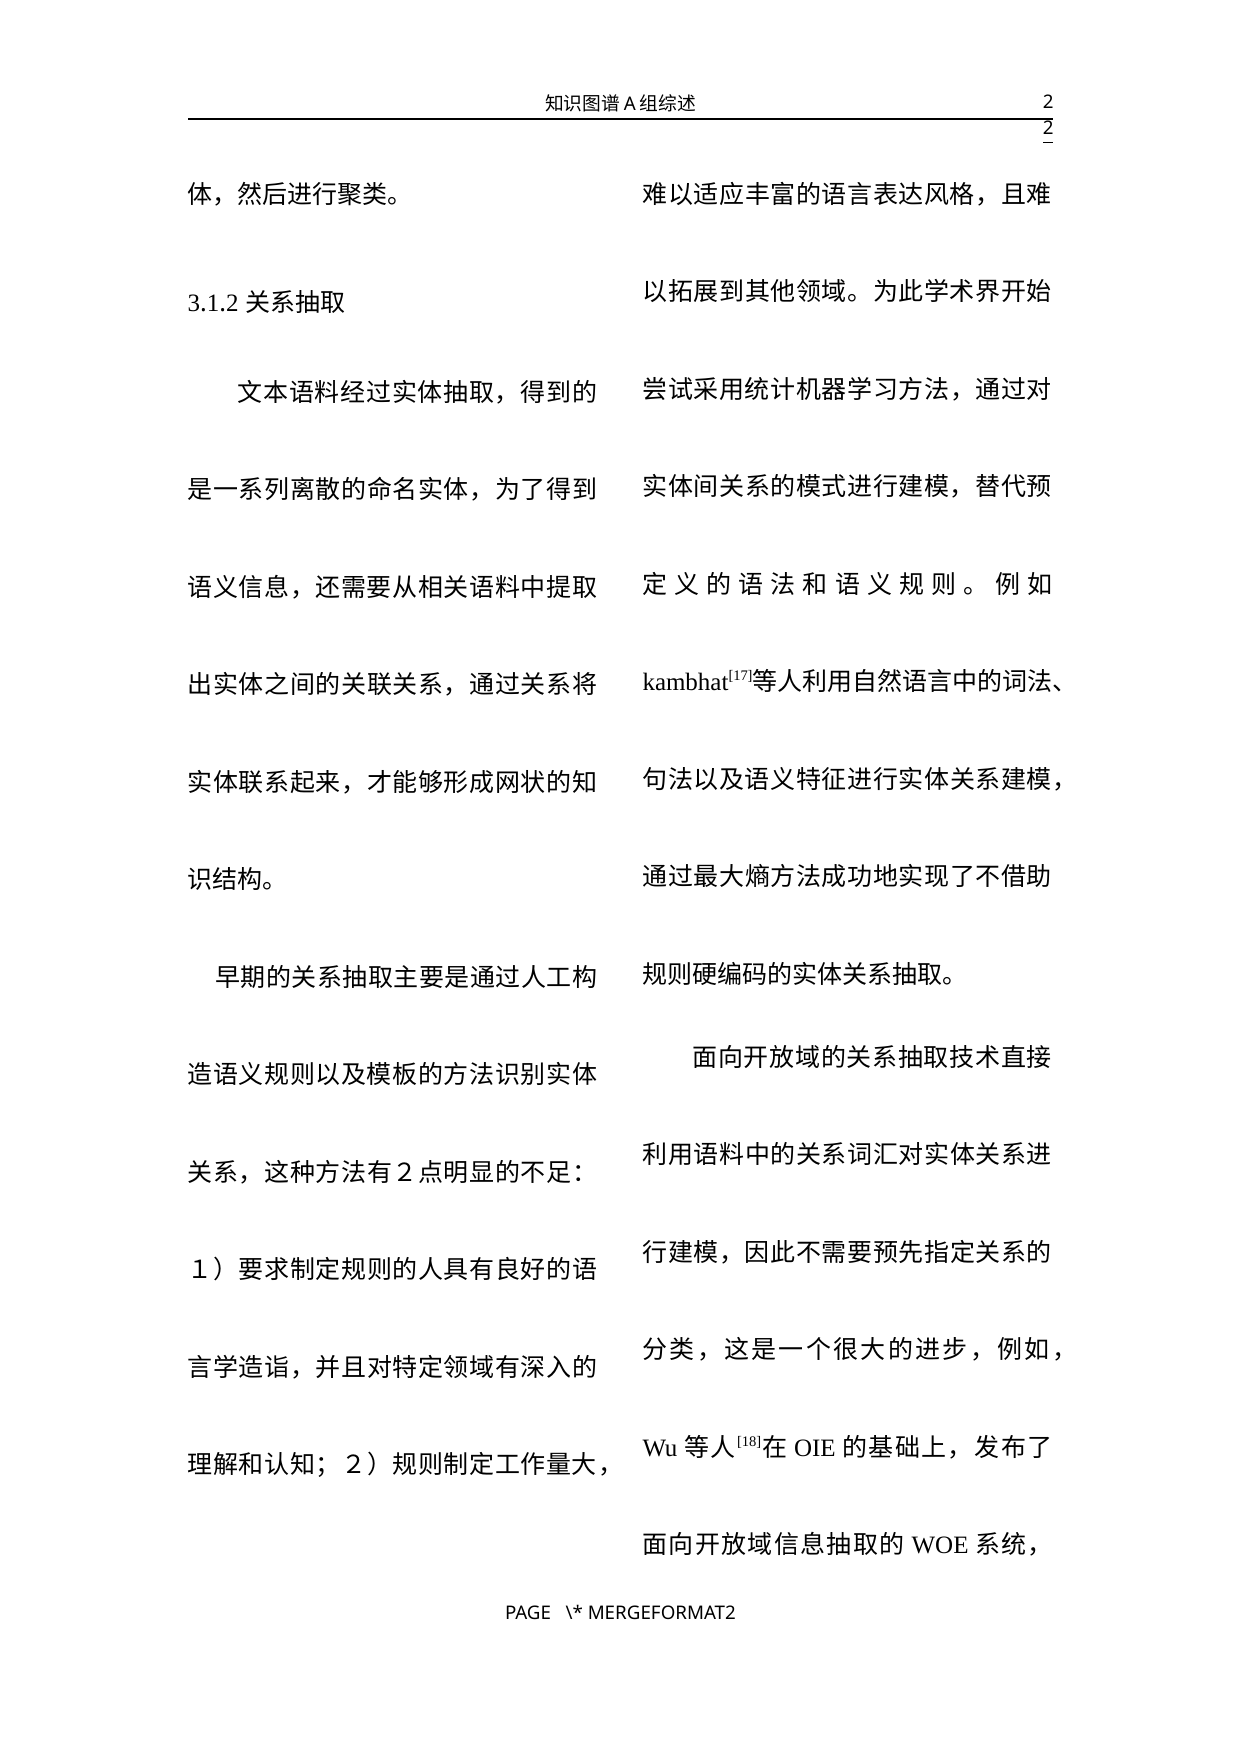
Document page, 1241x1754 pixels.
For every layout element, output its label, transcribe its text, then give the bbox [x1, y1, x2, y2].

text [187, 160, 598, 225]
text 文本语料经过实体抽取，得到的是一系列离散的命名实体，为了得到语义信息，还需要从相关语料中提取出实体之间的关联关系，通过关系将实体联系起来，才能够形成网状的知识结构。 早期的关系抽取主要是通过人工构造语义规则以及模板的方法识别实体关系，这种方法有２点明显的不足：１）要求制定规则的人具有良好的语言学造诣，并且对特定领域有深入的理解和认知；２）规则制定工作量大，难以适应丰富的语言表达风格，且难以拓展到其他领域。为此学术界开始尝试采用统计机器学习方法，通过对实体间关系的模式进行建模，替代预定义的语法和语义规则。例如 kambhat[17]等人利用自然语言中的词法、句法以及语义特征进行实体关系建模，通过最大熵方法成功地实现了不借助规则硬编码的实体关系抽取。 [642, 160, 1053, 1005]
text 文本语料经过实体抽取，得到的是一系列离散的命名实体，为了得到语义信息，还需要从相关语料中提取出实体之间的关联关系，通过关系将实体联系起来，才能够形成网状的知识结构。 早期的关系抽取主要是通过人工构造语义规则以及模板的方法识别实体关系，这种方法有２点明显的不足：１）要求制定规则的人具有良好的语言学造诣，并且对特定领域有深入的理解和认知；２）规则制定工作量大，难以适应丰富的语言表达风格，且难以拓展到其他领域。为此学术界开始尝试采用统计机器学习方法，通过对实体间关系的模式进行建模，替代预定义的语法和语义规则。例如 kambhat[17]等人利用自然语言中的词法、句法以及语义特征进行实体关系建模，通过最大熵方法成功地实现了不借助规则硬编码的实体关系抽取。 [187, 358, 598, 1495]
text 3.1.2 关系抽取 [187, 268, 598, 333]
